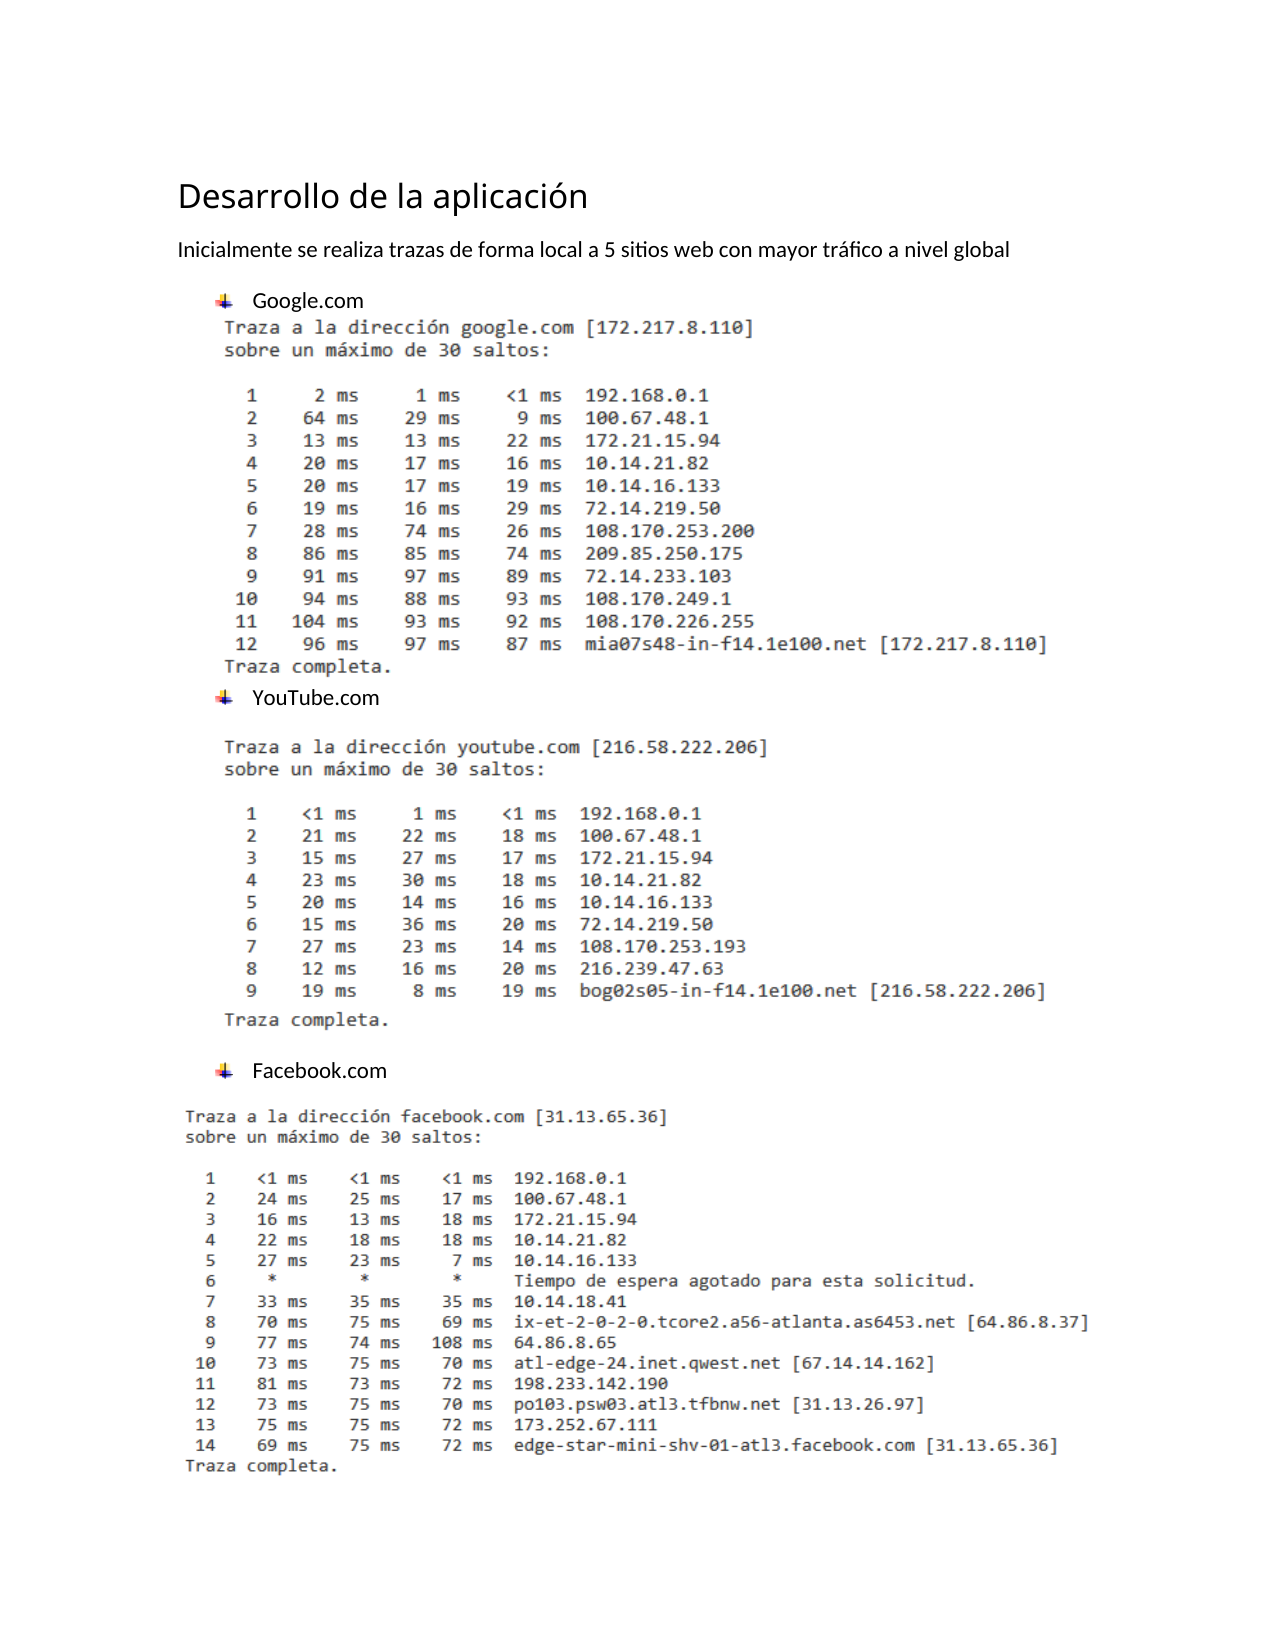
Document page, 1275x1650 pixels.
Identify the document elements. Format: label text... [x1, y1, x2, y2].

picture [215, 688, 233, 705]
picture [185, 1107, 1090, 1478]
text Inicialmente se realiza trazas de forma local a 5 sitios web con mayor tráfico a nivel global [177, 235, 1098, 263]
picture [215, 1061, 233, 1079]
picture [215, 292, 233, 309]
list YouTube.com [215, 683, 1098, 711]
subtitle Desarrollo de la aplicación [177, 173, 1098, 218]
picture [224, 317, 1051, 680]
list Facebook.com [215, 1056, 1098, 1084]
picture [224, 734, 1051, 1033]
list Google.com [215, 287, 1098, 314]
